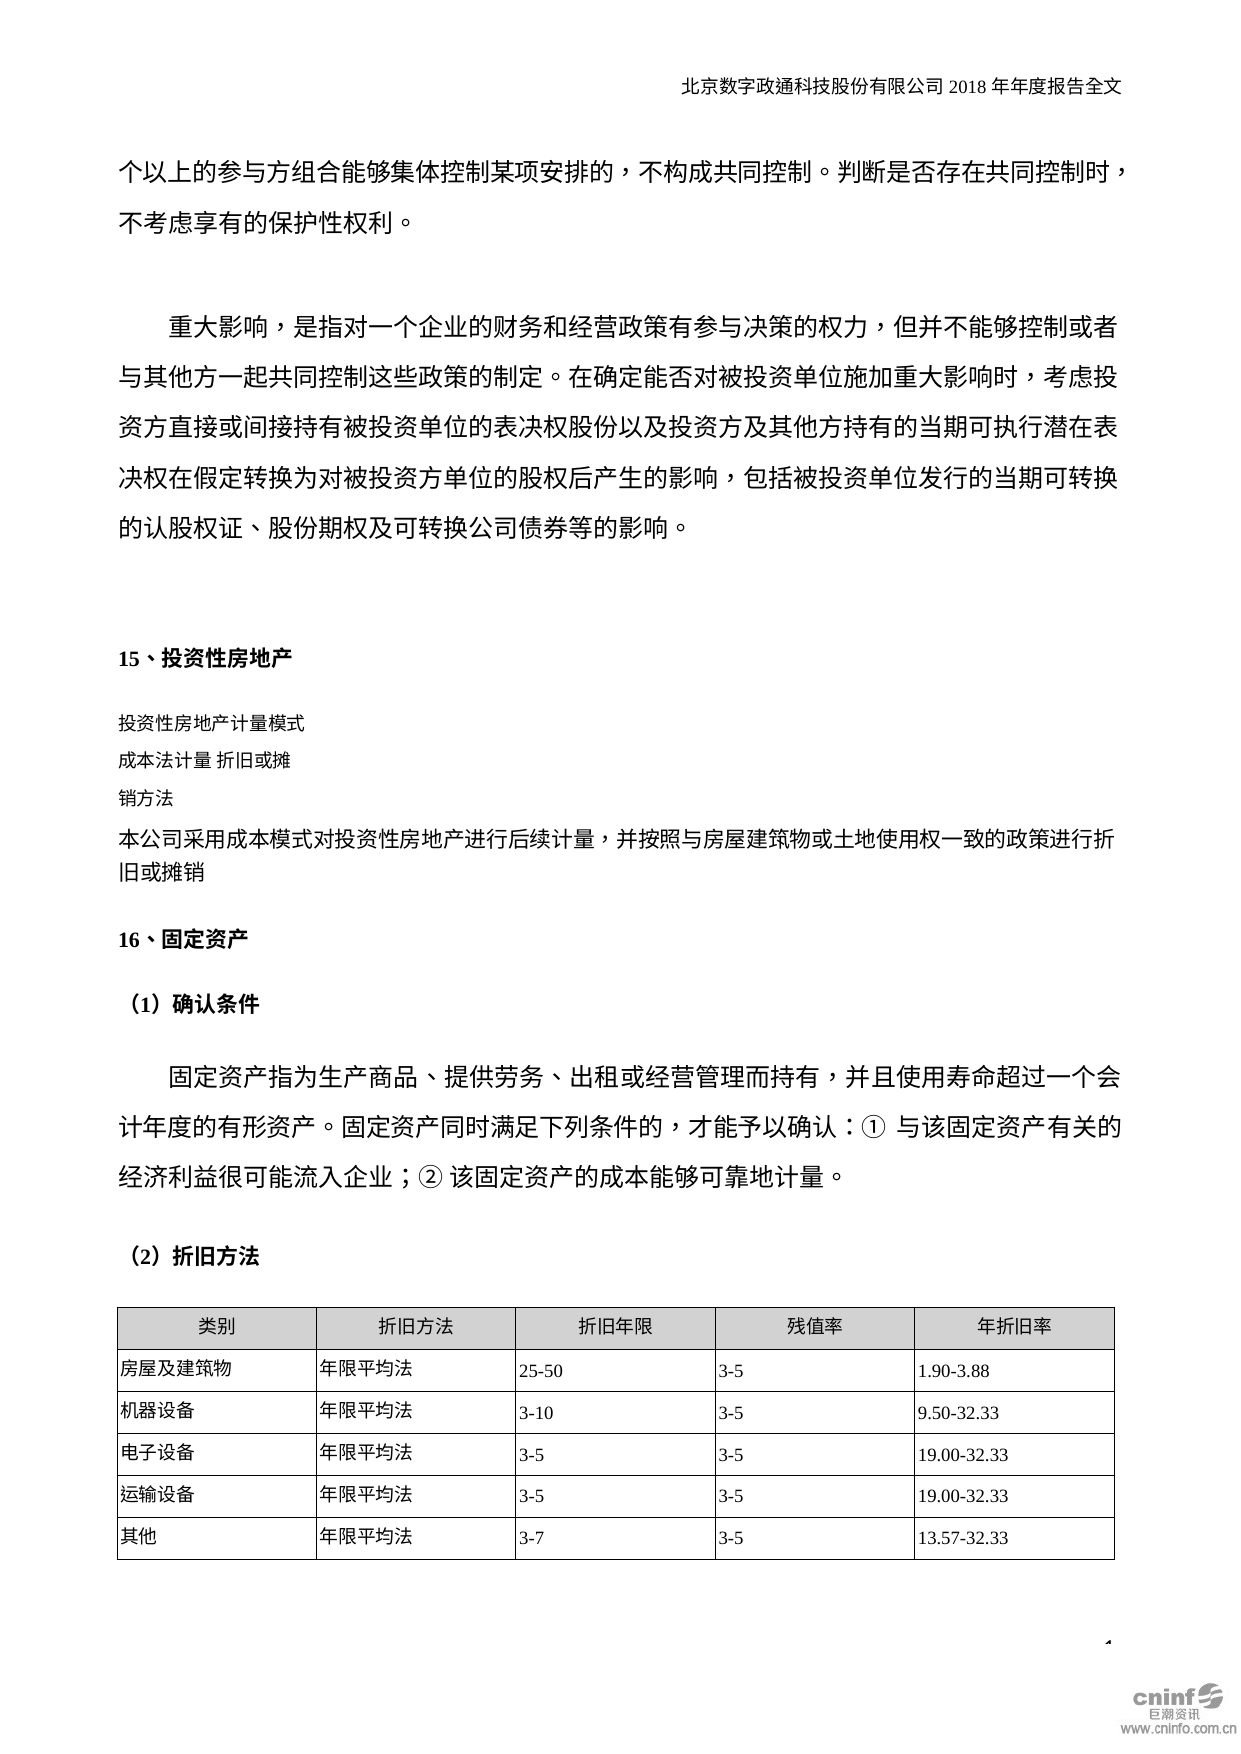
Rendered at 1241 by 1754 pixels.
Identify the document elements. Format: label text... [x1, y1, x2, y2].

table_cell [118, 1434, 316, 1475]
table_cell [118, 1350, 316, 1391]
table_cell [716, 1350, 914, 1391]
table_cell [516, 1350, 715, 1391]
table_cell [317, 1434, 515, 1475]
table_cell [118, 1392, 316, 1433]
text （1）确认条件 [118, 989, 1138, 1019]
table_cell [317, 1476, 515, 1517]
text 个以上的参与方组合能够集体控制某项安排的，不构成共同控制。判断是否存在共同控制时， 不考虑享有的保护性权利。 [118, 155, 1136, 239]
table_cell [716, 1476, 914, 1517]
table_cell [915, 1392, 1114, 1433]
text 15、投资性房地产 [118, 643, 1138, 672]
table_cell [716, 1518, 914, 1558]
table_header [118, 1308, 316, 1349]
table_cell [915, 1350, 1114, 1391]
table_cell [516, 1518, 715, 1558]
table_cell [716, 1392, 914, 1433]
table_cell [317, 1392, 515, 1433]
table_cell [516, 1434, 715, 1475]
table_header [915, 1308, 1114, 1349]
text （2）折旧方法 [118, 1241, 1138, 1271]
text 16、固定资产 [118, 924, 1138, 954]
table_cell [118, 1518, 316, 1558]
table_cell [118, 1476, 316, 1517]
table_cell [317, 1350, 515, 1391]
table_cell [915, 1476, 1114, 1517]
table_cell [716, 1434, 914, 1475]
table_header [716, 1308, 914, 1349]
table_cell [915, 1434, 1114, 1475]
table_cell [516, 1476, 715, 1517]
picture [1115, 1680, 1240, 1737]
text 投资性房地产计量模式 成本法计量 折旧或摊销方法 [118, 710, 307, 811]
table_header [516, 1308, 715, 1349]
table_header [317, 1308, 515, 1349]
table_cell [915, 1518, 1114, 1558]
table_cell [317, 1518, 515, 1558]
text 本公司采用成本模式对投资性房地产进行后续计量，并按照与房屋建筑物或土地使用权一致的政策进行折 旧或摊销 [118, 824, 1138, 887]
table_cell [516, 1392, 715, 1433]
text 重大影响，是指对一个企业的财务和经营政策有参与决策的权力，但并不能够控制或者 与其他方一起共同控制这些政策的制定。在确定能否对被投资单位施加重大影响时，考虑投 资方直接或间接持有被投资单位的表决权股份以及投资方及其他方持有的当期可执行潜在表 决权在假定转换为对被投资方单位的股权后产生的影响，包括被投资单位发行的当期可转换 的认股权证、股份期权及可转换公司债券等的影响。 [118, 309, 1122, 545]
text 固定资产指为生产商品、提供劳务、出租或经营管理而持有，并且使用寿命超过一个会 计年度的有形资产。固定资产同时满足下列条件的，才能予以确认：① 与该固定资产有关的 经济利益很可能流入企业；② 该固定资产的成本能够可靠地计量。 [118, 1059, 1122, 1194]
